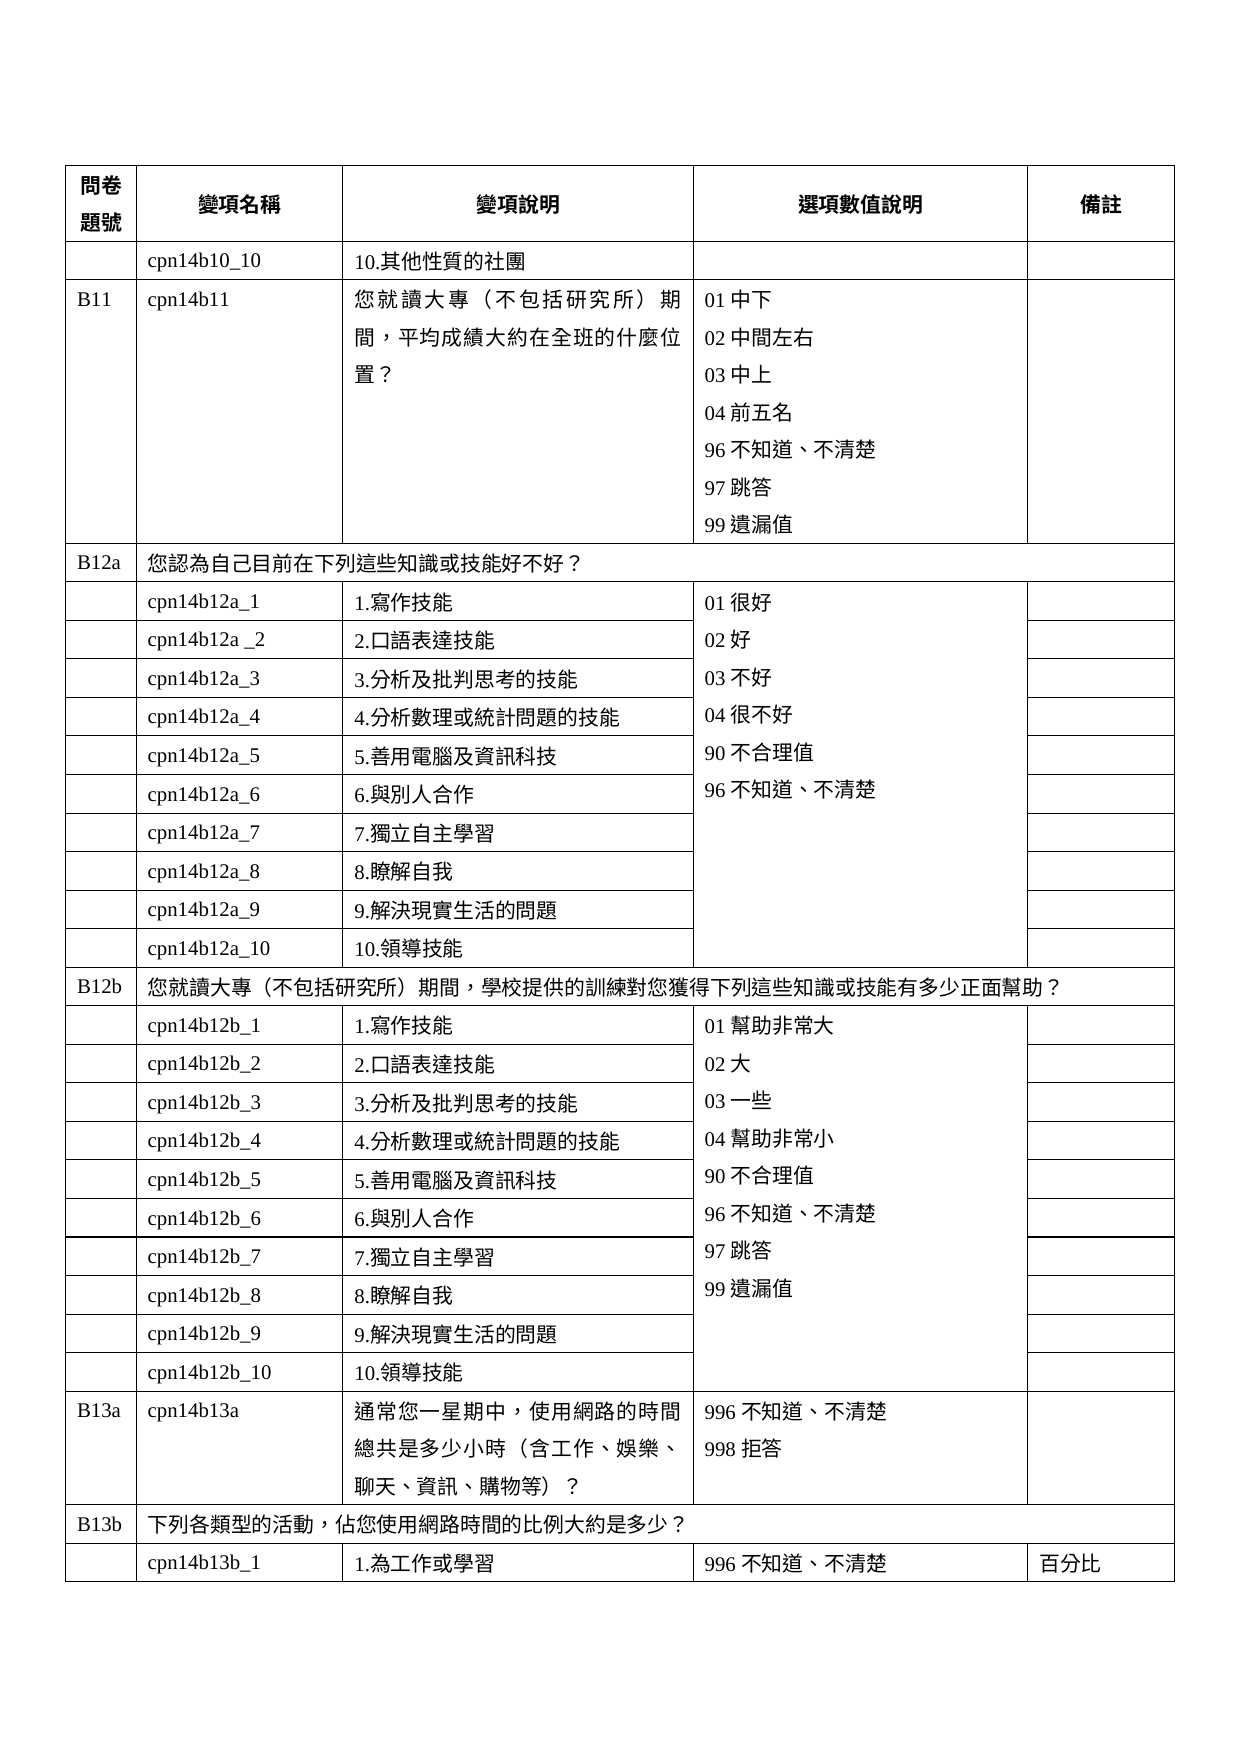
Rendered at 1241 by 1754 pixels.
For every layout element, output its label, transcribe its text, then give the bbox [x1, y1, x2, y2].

table_cell 10.領導技能 [343, 929, 693, 967]
table_cell [66, 1315, 136, 1352]
table_cell 3.分析及批判思考的技能 [343, 1083, 693, 1121]
table_cell 4.分析數理或統計問題的技能 [343, 698, 693, 735]
table_header 變項名稱 [137, 166, 342, 241]
table_cell 1.寫作技能 [343, 582, 693, 620]
table_cell [66, 698, 136, 735]
table_cell [1028, 1238, 1174, 1275]
table_cell 7.獨立自主學習 [343, 1238, 693, 1275]
table_cell 4.分析數理或統計問題的技能 [343, 1122, 693, 1159]
table_header 問卷 題號 [66, 166, 136, 241]
table_cell cpn14b12a_8 [137, 852, 342, 889]
table_cell 7.獨立自主學習 [343, 814, 693, 851]
table_cell B12a [66, 544, 136, 581]
table_cell 996 不知道、不清楚 [694, 1544, 1027, 1581]
table_cell [66, 582, 136, 620]
table_cell [1028, 280, 1174, 543]
table_cell [66, 1238, 136, 1275]
table_cell [66, 659, 136, 697]
table_cell [66, 242, 136, 279]
table_cell cpn14b12a_3 [137, 659, 342, 697]
table_cell cpn14b12b_1 [137, 1006, 342, 1044]
table_cell [66, 1083, 136, 1121]
table_cell cpn14b12a_6 [137, 775, 342, 812]
table_cell 9.解決現實生活的問題 [343, 891, 693, 928]
table_cell cpn14b12b_2 [137, 1045, 342, 1082]
table_cell cpn14b12a _2 [137, 621, 342, 658]
table_header 變項說明 [343, 166, 693, 241]
table_cell [1028, 242, 1174, 279]
table_cell [66, 1160, 136, 1198]
table_cell cpn14b12b_3 [137, 1083, 342, 1121]
table_cell [66, 929, 136, 967]
table_cell [1028, 1276, 1174, 1313]
table_cell [1028, 621, 1174, 658]
table_cell [1028, 1199, 1174, 1236]
table_cell [66, 736, 136, 774]
table_cell [1028, 1006, 1174, 1044]
table_cell 01 幫助非常大 02 大 03 一些 04 幫助非常小 90 不合理值 96 不知道、不清楚 97 跳答 99 遺漏值 [694, 1006, 1027, 1391]
table_cell B12b [66, 968, 136, 1005]
table_cell 01 很好 02 好 03 不好 04 很不好 90 不合理值 96 不知道、不清楚 [694, 582, 1027, 967]
table_cell [1028, 1045, 1174, 1082]
table_cell [66, 1353, 136, 1391]
table_cell 6.與別人合作 [343, 775, 693, 812]
table_cell cpn14b12b_10 [137, 1353, 342, 1391]
table_cell 1.為工作或學習 [343, 1544, 693, 1581]
table_cell [66, 621, 136, 658]
table_cell cpn14b12a_5 [137, 736, 342, 774]
table_cell [66, 852, 136, 889]
table_cell [66, 1006, 136, 1044]
table_cell [66, 775, 136, 812]
table_cell [1028, 736, 1174, 774]
table_cell [1028, 1315, 1174, 1352]
table_cell [66, 891, 136, 928]
table_header 選項數值說明 [694, 166, 1027, 241]
table_cell [1028, 814, 1174, 851]
table_cell [1028, 1122, 1174, 1159]
table_cell 您就讀大專（不包括研究所）期間，平均成績大約在全班的什麼位置？ [343, 280, 693, 543]
table_cell 10.其他性質的社團 [343, 242, 693, 279]
table_cell cpn14b13a [137, 1392, 342, 1504]
table_cell cpn14b12a_9 [137, 891, 342, 928]
table_cell 下列各類型的活動，佔您使用網路時間的比例大約是多少？ [137, 1505, 1174, 1543]
table_cell 10.領導技能 [343, 1353, 693, 1391]
table_cell 9.解決現實生活的問題 [343, 1315, 693, 1352]
table_cell [66, 1045, 136, 1082]
table_cell cpn14b12a_1 [137, 582, 342, 620]
table_cell 8.瞭解自我 [343, 1276, 693, 1313]
table_cell [1028, 659, 1174, 697]
table_cell cpn14b12b_4 [137, 1122, 342, 1159]
table_cell cpn14b13b_1 [137, 1544, 342, 1581]
table_cell cpn14b12b_6 [137, 1199, 342, 1236]
table_cell cpn14b10_10 [137, 242, 342, 279]
table_cell [66, 1276, 136, 1313]
table_cell cpn14b12a_7 [137, 814, 342, 851]
table_cell [66, 1199, 136, 1236]
table_cell [1028, 698, 1174, 735]
table_cell cpn14b12b_9 [137, 1315, 342, 1352]
table_cell 8.瞭解自我 [343, 852, 693, 889]
table_cell 3.分析及批判思考的技能 [343, 659, 693, 697]
table_cell cpn14b12b_7 [137, 1238, 342, 1275]
table_cell [1028, 891, 1174, 928]
table_cell 5.善用電腦及資訊科技 [343, 1160, 693, 1198]
table_cell 01 中下 02 中間左右 03 中上 04 前五名 96 不知道、不清楚 97 跳答 99 遺漏值 [694, 280, 1027, 543]
table_cell 百分比 [1028, 1544, 1174, 1581]
table_cell [1028, 852, 1174, 889]
table_cell [1028, 1160, 1174, 1198]
table_cell cpn14b12a_10 [137, 929, 342, 967]
table_cell 您就讀大專（不包括研究所）期間，學校提供的訓練對您獲得下列這些知識或技能有多少正面幫助？ [137, 968, 1174, 1005]
table_cell cpn14b12b_5 [137, 1160, 342, 1198]
table_cell [1028, 582, 1174, 620]
table_cell 2.口語表達技能 [343, 1045, 693, 1082]
table_cell [66, 1544, 136, 1581]
table_cell B13a [66, 1392, 136, 1504]
table_cell 您認為自己目前在下列這些知識或技能好不好？ [137, 544, 1174, 581]
table_cell 2.口語表達技能 [343, 621, 693, 658]
table_cell 1.寫作技能 [343, 1006, 693, 1044]
table_cell [66, 814, 136, 851]
table_cell B11 [66, 280, 136, 543]
table_cell [1028, 1083, 1174, 1121]
table_header 備註 [1028, 166, 1174, 241]
table_cell [1028, 929, 1174, 967]
table_cell cpn14b12a_4 [137, 698, 342, 735]
table_cell 6.與別人合作 [343, 1199, 693, 1236]
table_cell [1028, 775, 1174, 812]
table_cell B13b [66, 1505, 136, 1543]
table_cell [66, 1122, 136, 1159]
table_cell 996 不知道、不清楚 998 拒答 [694, 1392, 1027, 1504]
table_cell 通常您一星期中，使用網路的時間總共是多少小時（含工作、娛樂、聊天、資訊、購物等）？ [343, 1392, 693, 1504]
table_cell [1028, 1392, 1174, 1504]
table_cell cpn14b12b_8 [137, 1276, 342, 1313]
table_cell 5.善用電腦及資訊科技 [343, 736, 693, 774]
table_cell [1028, 1353, 1174, 1391]
table_cell cpn14b11 [137, 280, 342, 543]
